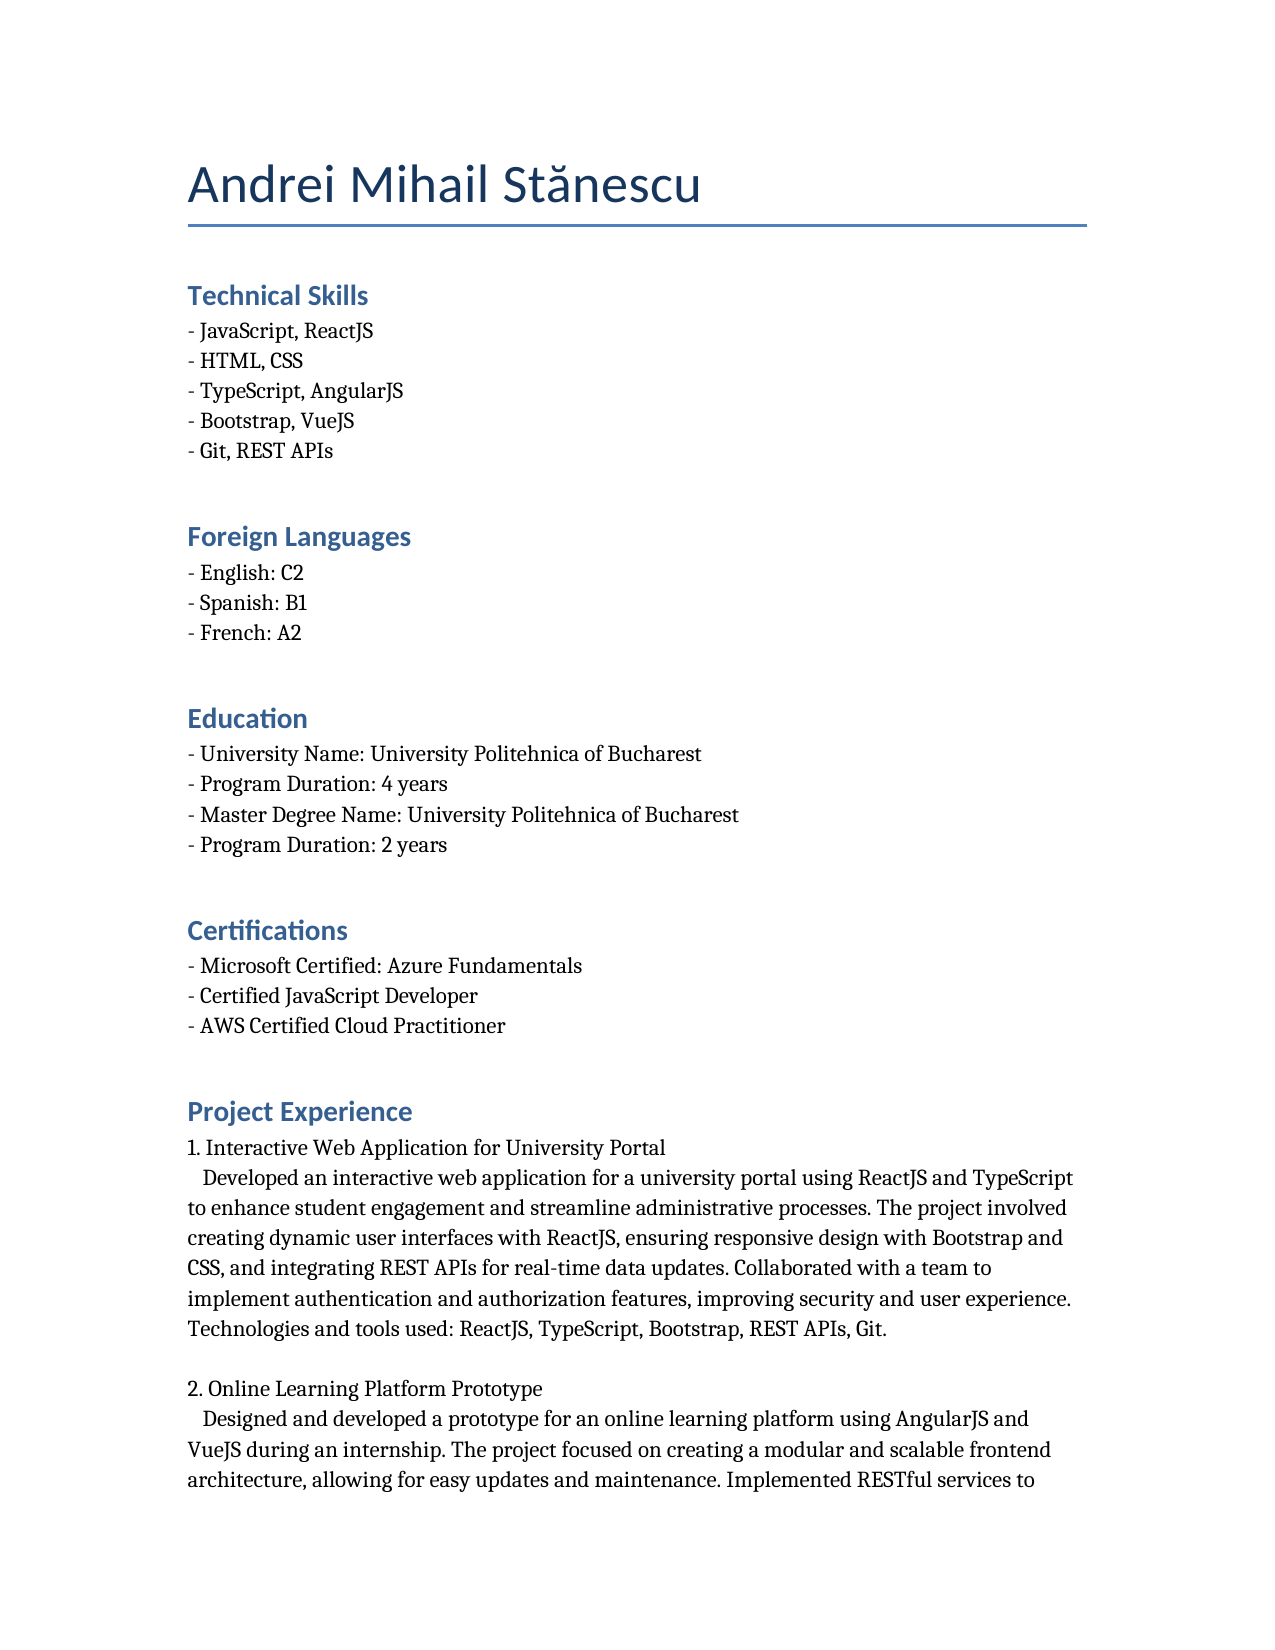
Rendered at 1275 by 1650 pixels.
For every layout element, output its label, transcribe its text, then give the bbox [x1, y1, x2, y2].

text - Microsoft Certified: Azure Fundamentals - Certified JavaScript Developer - AWS Certified Cloud Practitioner [187, 953, 1087, 1039]
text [187, 1134, 1087, 1493]
title Andrei Mihail Stănescu [187, 150, 1087, 227]
subtitle Foreign Languages [187, 518, 1087, 554]
text - JavaScript, ReactJS - HTML, CSS - TypeScript, AngularJS - Bootstrap, VueJS - Git, REST APIs [187, 317, 1087, 465]
text - University Name: University Politehnica of Bucharest - Program Duration: 4 years - Master Degree Name: University Politehnica of Bucharest - Program Duration: 2 years [187, 741, 1087, 858]
subtitle Project Experience [187, 1093, 1087, 1129]
subtitle Education [187, 700, 1087, 736]
subtitle Technical Skills [187, 277, 1087, 312]
subtitle Certifications [187, 912, 1087, 947]
text - English: C2 - Spanish: B1 - French: A2 [187, 559, 1087, 646]
